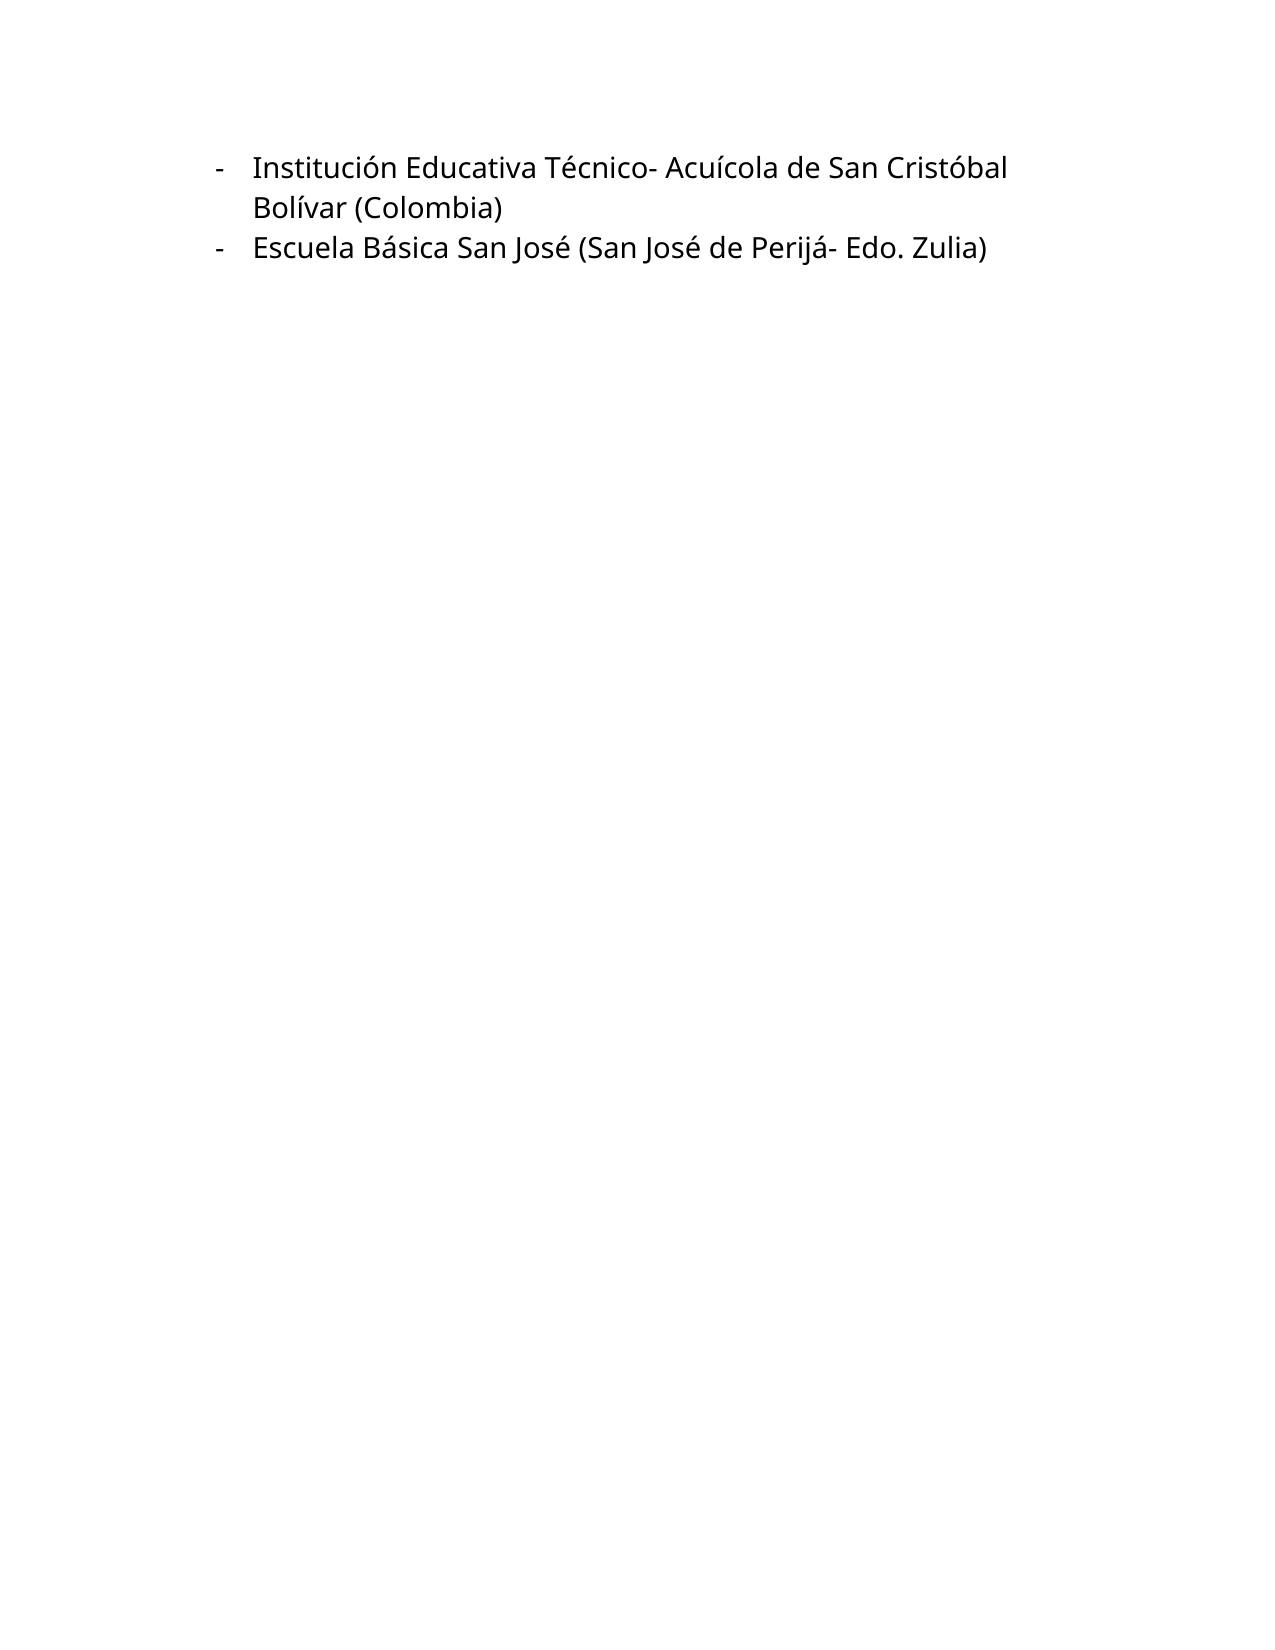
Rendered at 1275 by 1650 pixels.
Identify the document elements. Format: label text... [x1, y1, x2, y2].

list Institución Educativa Técnico- Acuícola de San Cristóbal Bolívar (Colombia) [215, 148, 1098, 227]
list Escuela Básica San José (San José de Perijá- Edo. Zulia) [215, 227, 1098, 267]
